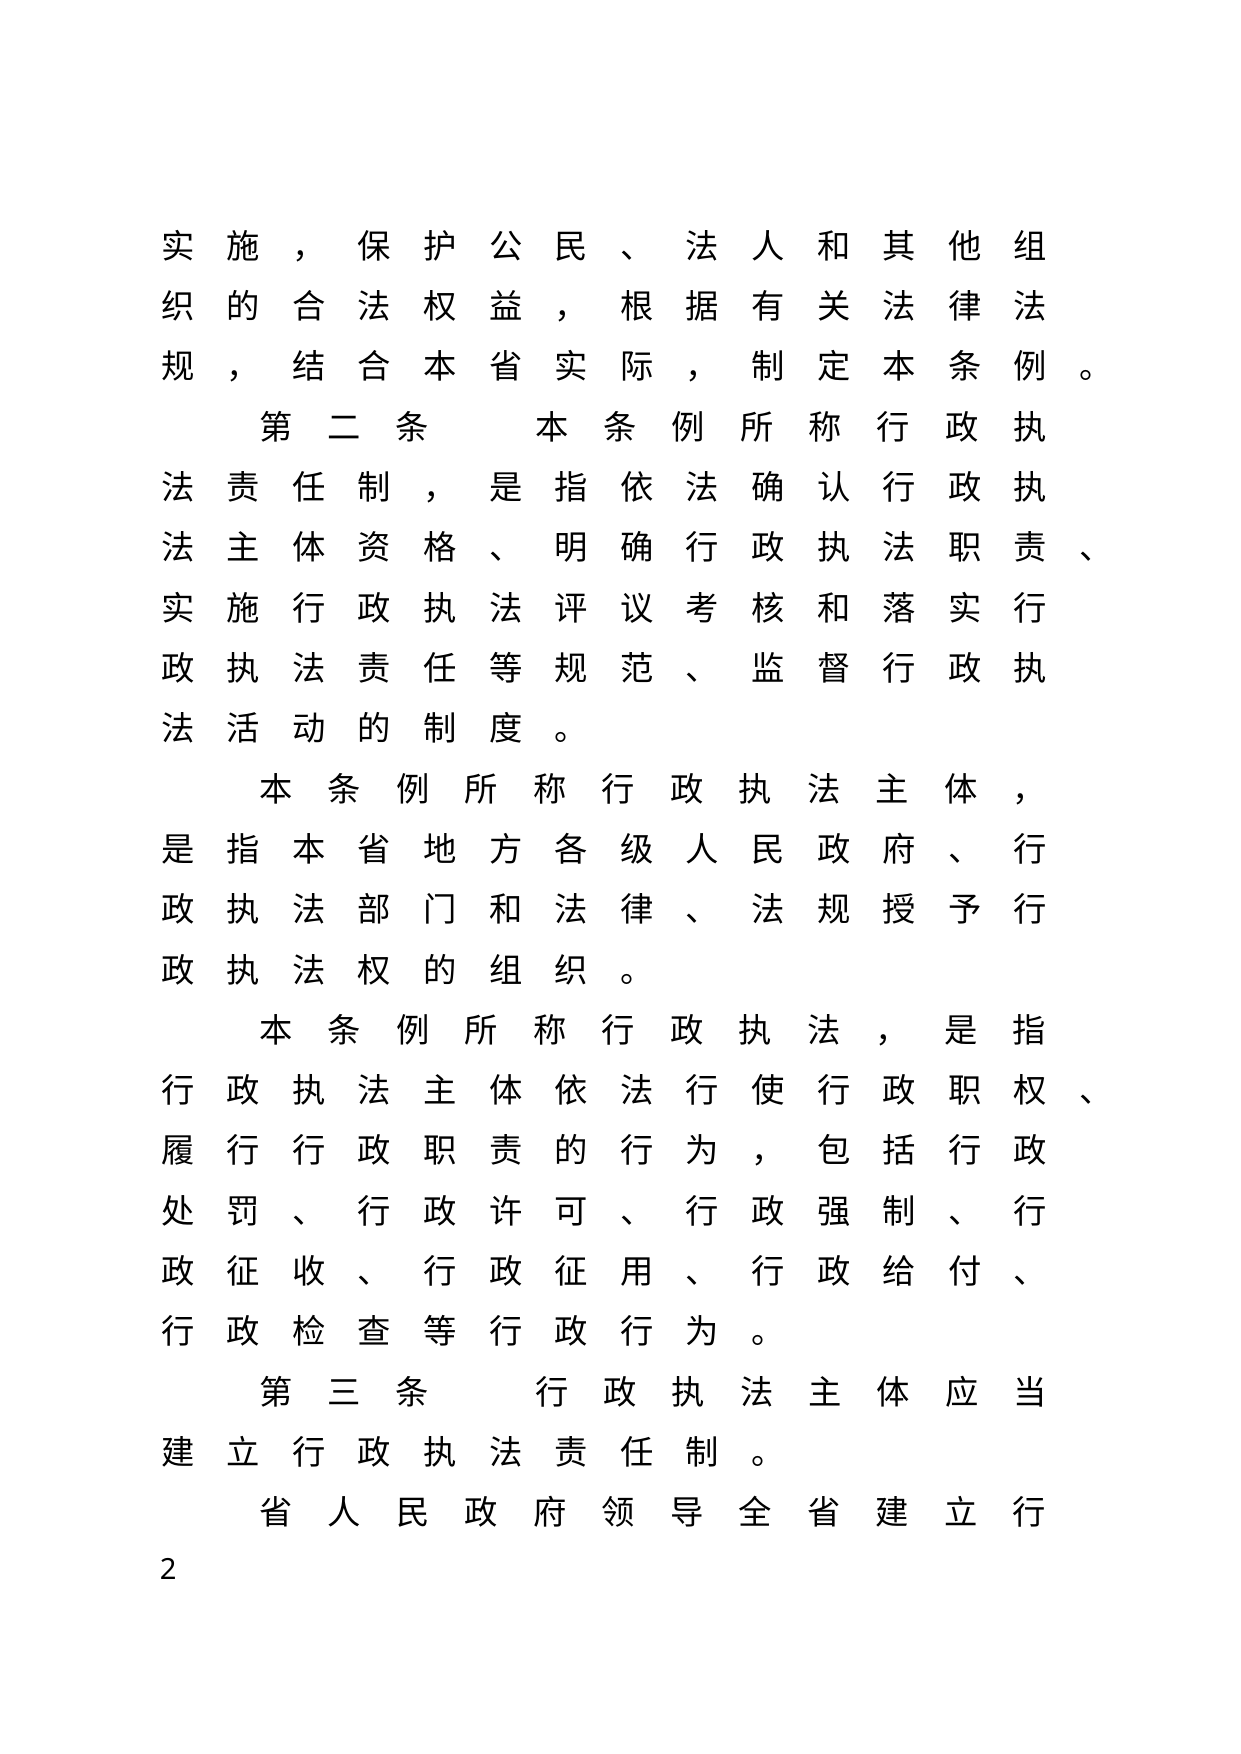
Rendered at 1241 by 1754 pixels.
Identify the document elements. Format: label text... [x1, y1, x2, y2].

text 第二条 本条例所称行政执法责任制，是指依法确认行政执法主体资格、明确行政执法职责、实施行政执法评议考核和落实行政执法责任等规范、监督行政执法活动的制度。 [161, 394, 1079, 756]
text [161, 1480, 1079, 1540]
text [161, 213, 1079, 394]
text 本条例所称行政执法，是指行政执法主体依法行使行政职权、履行行政职责的行为，包括行政处罚、行政许可、行政强制、行政征收、行政征用、行政给付、行政检查等行政行为。 [161, 998, 1079, 1359]
text 第三条 行政执法主体应当建立行政执法责任制。 [161, 1359, 1079, 1480]
text 本条例所称行政执法主体，是指本省地方各级人民政府、行政执法部门和法律、法规授予行政执法权的组织。 [161, 756, 1079, 998]
